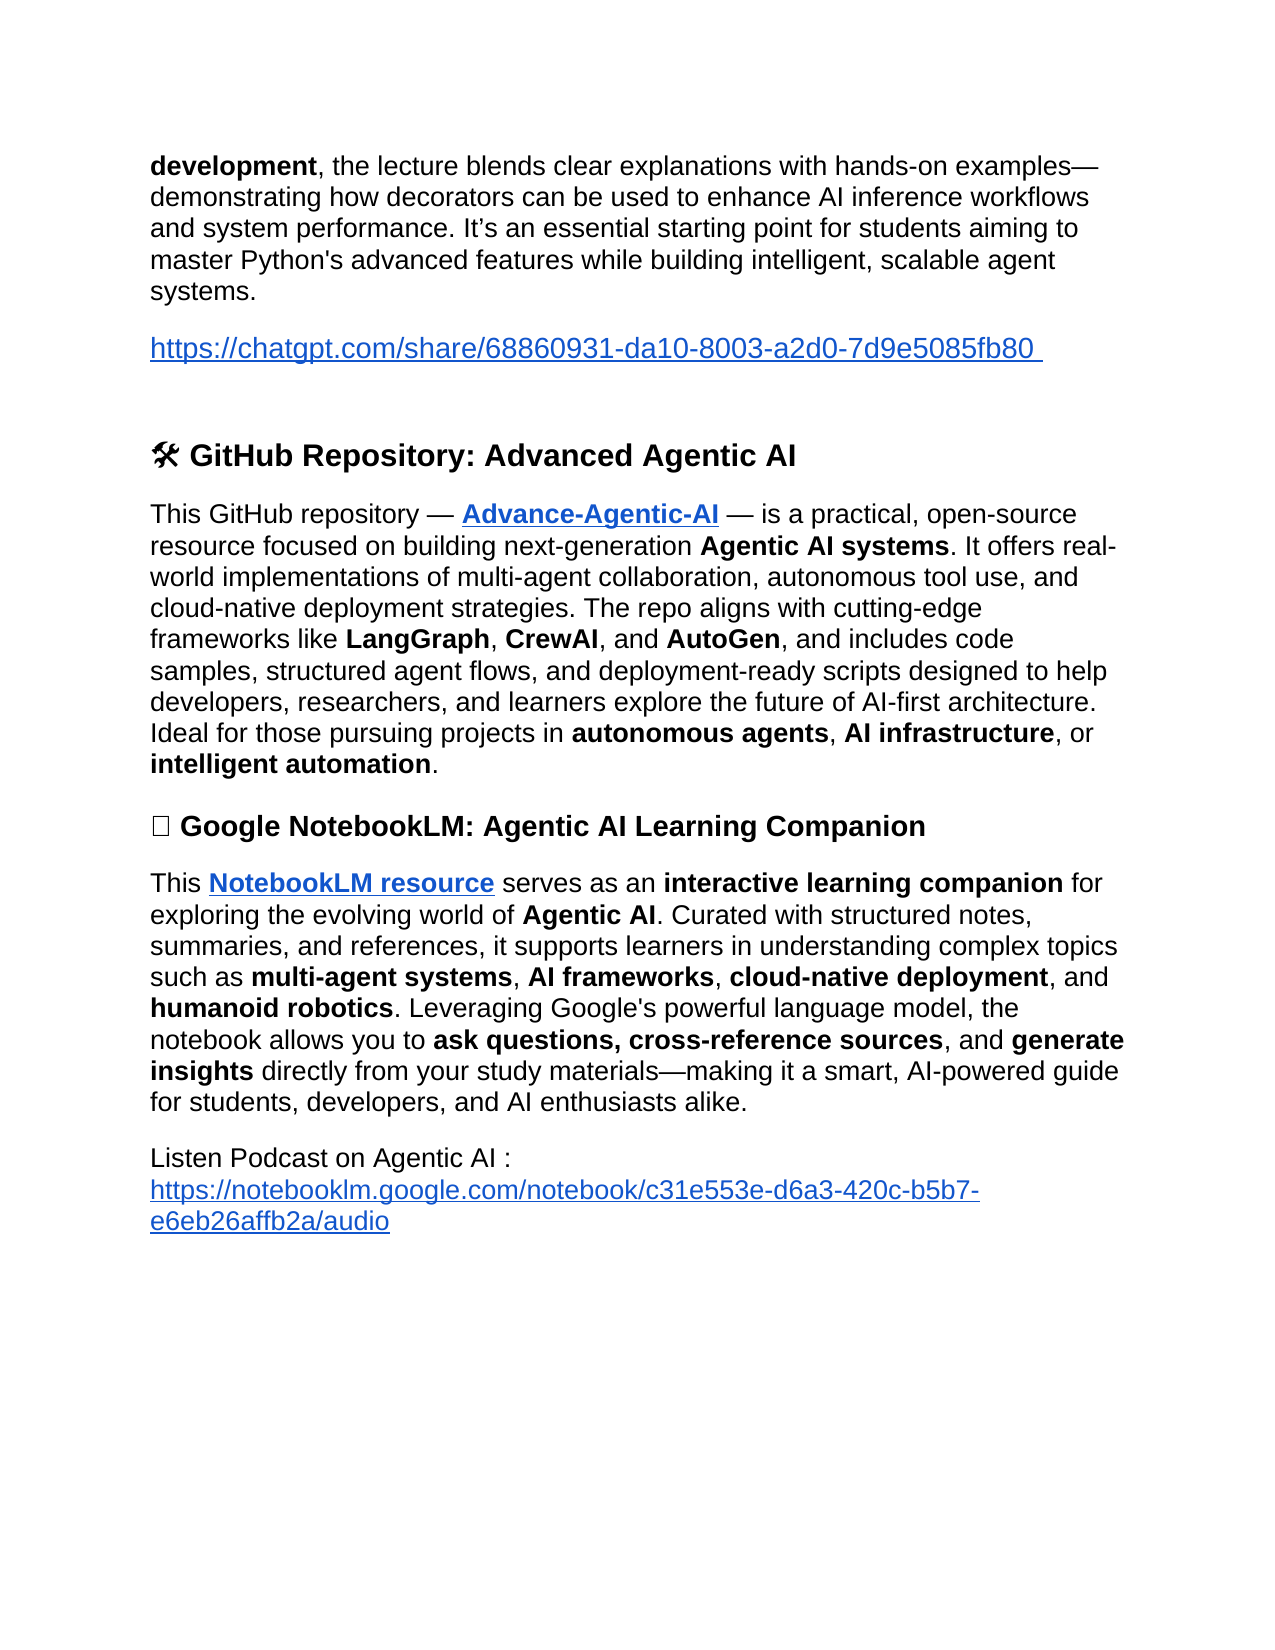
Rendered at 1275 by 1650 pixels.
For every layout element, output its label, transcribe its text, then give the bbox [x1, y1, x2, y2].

subtitle 📒 Google NotebookLM: Agentic AI Learning Companion [150, 809, 1125, 842]
text This NotebookLM resource serves as an interactive learning companion for exploring the evolving world of Agentic AI. Curated with structured notes, summaries, and references, it supports learners in understanding complex topics such as multi-agent systems, AI frameworks, cloud-native deployment, and humanoid robotics. Leveraging Google's powerful language model, the notebook allows you to ask questions, cross-reference sources, and generate insights directly from your study materials—making it a smart, AI-powered guide for students, developers, and AI enthusiasts alike. [150, 867, 1125, 1117]
text This GitHub repository — Advance-Agentic-AI — is a practical, open-source resource focused on building next-generation Agentic AI systems. It offers real-world implementations of multi-agent collaboration, autonomous tool use, and cloud-native deployment strategies. The repo aligns with cutting-edge frameworks like LangGraph, CrewAI, and AutoGen, and includes code samples, structured agent flows, and deployment-ready scripts designed to help developers, researchers, and learners explore the future of AI-first architecture. Ideal for those pursuing projects in autonomous agents, AI infrastructure, or intelligent automation. [150, 498, 1125, 780]
subtitle 🛠️ GitHub Repository: Advanced Agentic AI [150, 437, 1125, 473]
text Listen Podcast on Agentic AI : https://notebooklm.google.com/notebook/c31e553e-d6a3-420c-b5b7-e6eb26affb2a/audio [150, 1142, 1125, 1236]
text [150, 150, 1125, 306]
text https://chatgpt.com/share/68860931-da10-8003-a2d0-7d9e5085fb80 [150, 331, 1125, 365]
